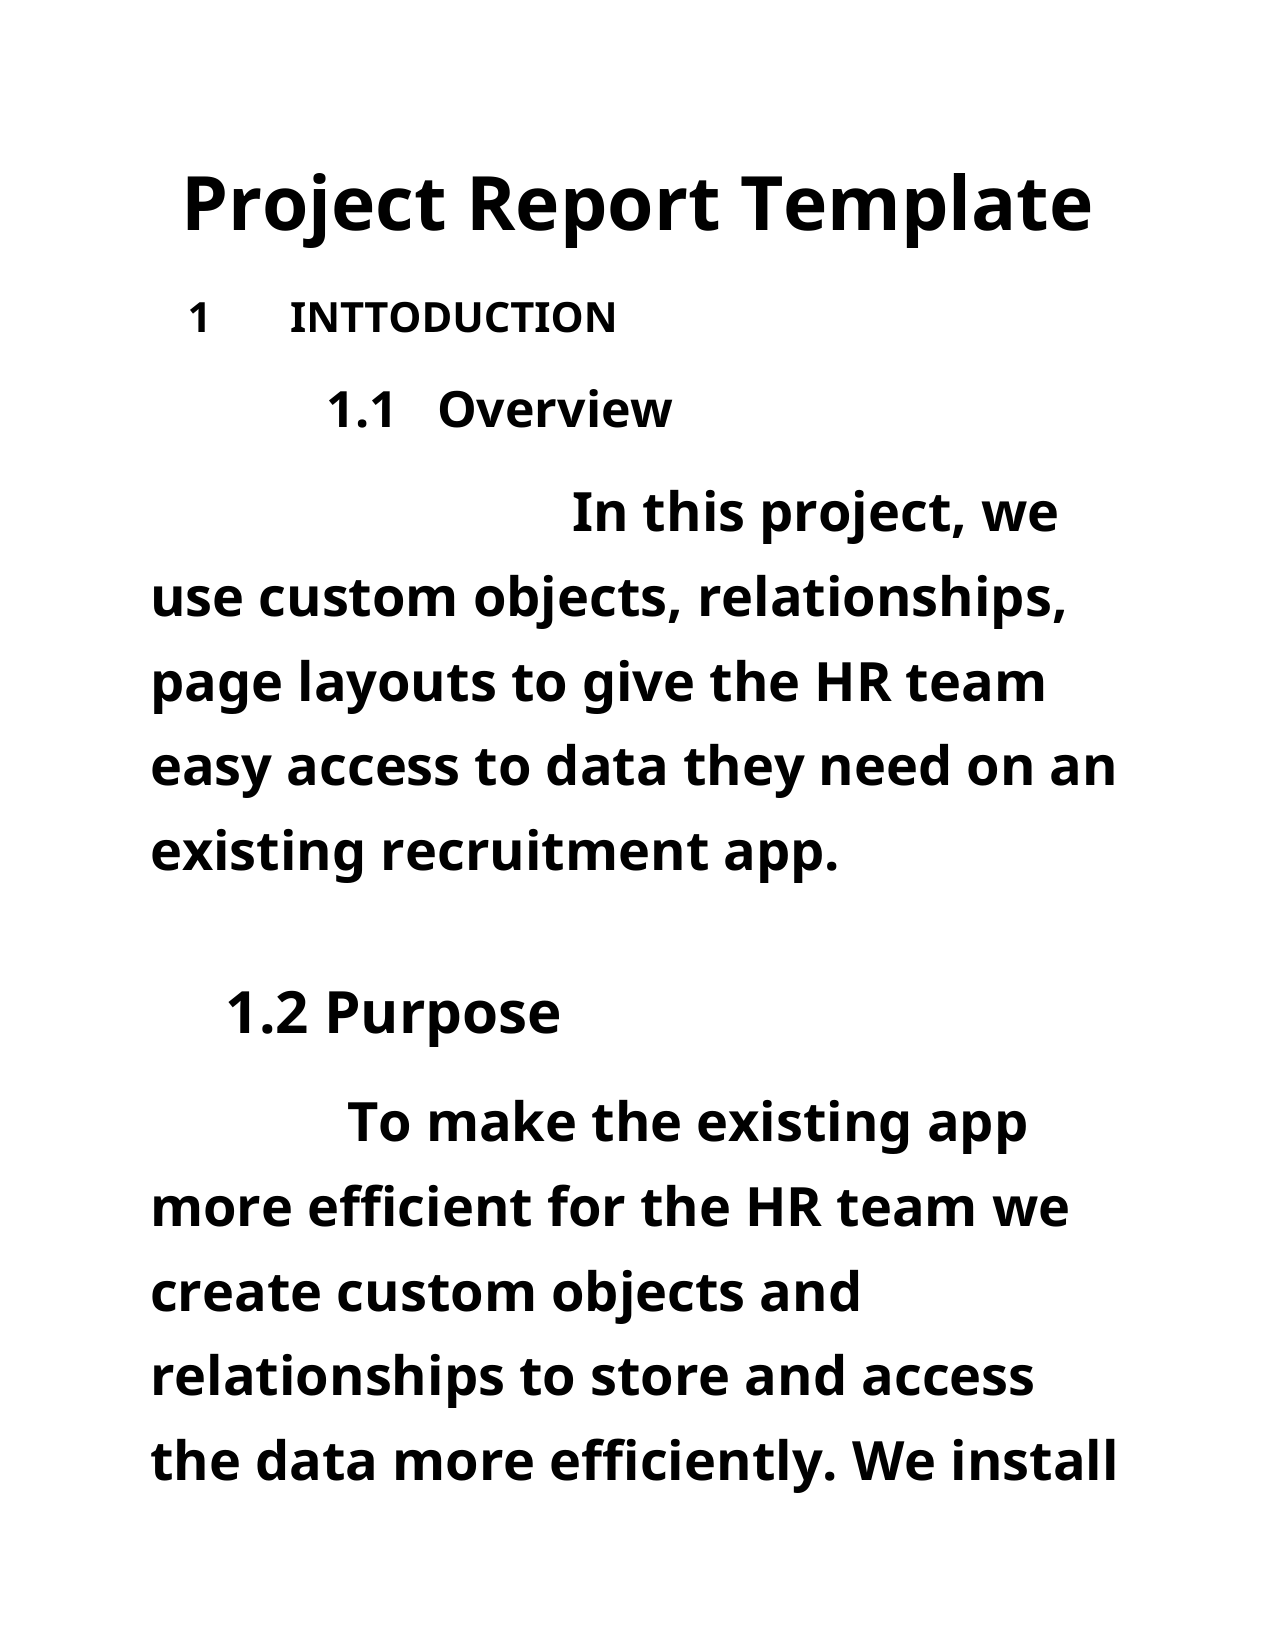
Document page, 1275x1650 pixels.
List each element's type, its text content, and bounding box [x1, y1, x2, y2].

list INTTODUCTION [187, 288, 1125, 345]
text 1.2 Purpose [150, 971, 1125, 1051]
text In this project, we use custom objects, relationships, page layouts to give the HR team easy access to data they need on an existing recruitment app. [150, 473, 1125, 886]
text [150, 1083, 1125, 1496]
text 1.1 Overview [327, 374, 1125, 442]
text Project Report Template [150, 150, 1125, 252]
